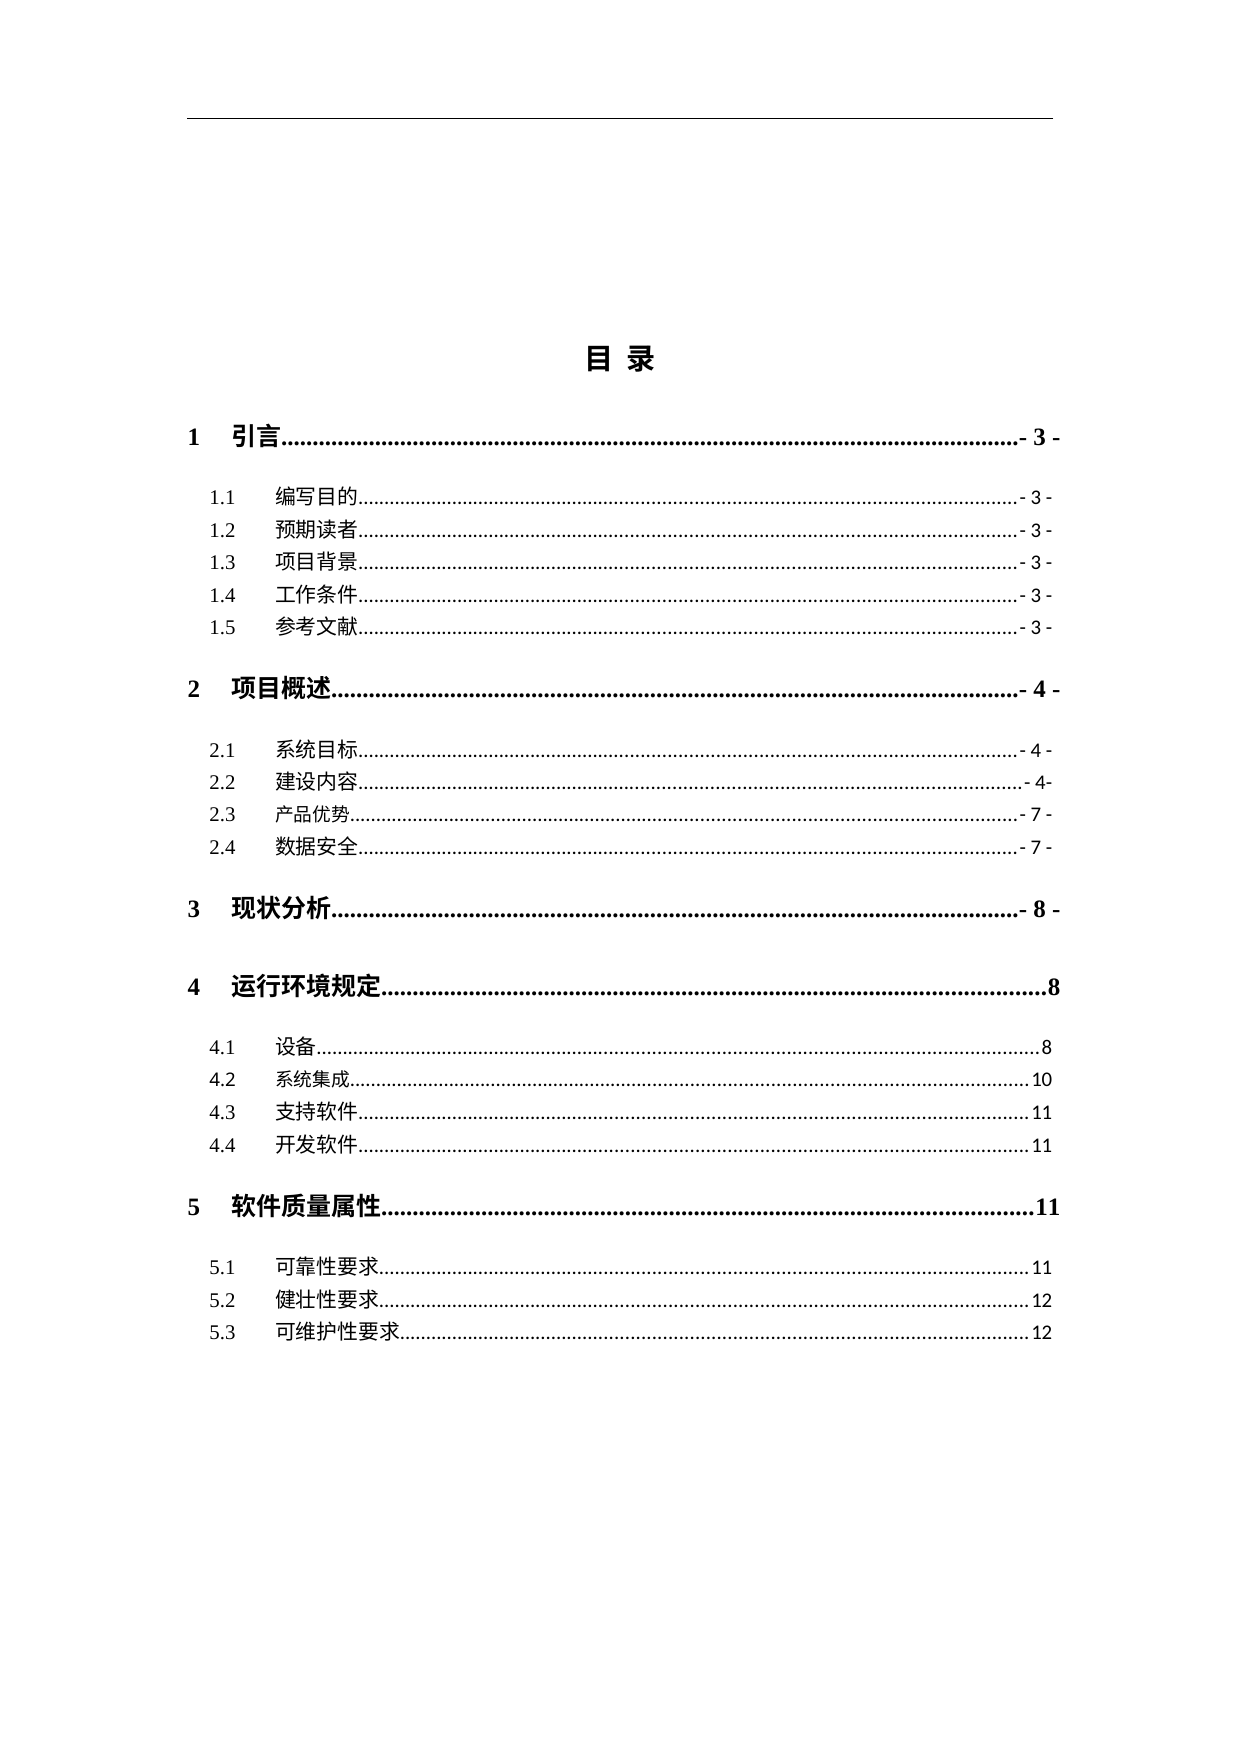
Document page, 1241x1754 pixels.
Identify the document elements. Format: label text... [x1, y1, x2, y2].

text 2.2 建设内容 - 4- [209, 764, 1053, 797]
text 4 运行环境规定 8 [187, 952, 1053, 1017]
text 1.1 编写目的 - 3 - [209, 479, 1053, 512]
text 5.3 可维护性要求 12 [209, 1314, 1053, 1347]
text 2 项目概述 - 4 - [187, 654, 1053, 719]
text 2.3 产品优势 - 7 - [209, 797, 1053, 829]
text 1 引言 - 3 - [187, 402, 1053, 467]
text 目 录 [187, 324, 1053, 389]
text 5.1 可靠性要求 11 [209, 1249, 1053, 1282]
text 4.4 开发软件 11 [209, 1127, 1053, 1159]
text 4.3 支持软件 11 [209, 1094, 1053, 1127]
text 3 现状分析 - 8 - [187, 874, 1053, 939]
text 1.5 参考文献 - 3 - [209, 609, 1053, 642]
text 2.4 数据安全 - 7 - [209, 829, 1053, 862]
text 5.2 健壮性要求 12 [209, 1282, 1053, 1314]
text 2.1 系统目标 - 4 - [209, 732, 1053, 764]
text 1.2 预期读者 - 3 - [209, 512, 1053, 544]
text 1.4 工作条件 - 3 - [209, 577, 1053, 609]
text 4.2 系统集成 10 [209, 1062, 1053, 1094]
text 1.3 项目背景 - 3 - [209, 544, 1053, 577]
text 5 软件质量属性 11 [187, 1172, 1053, 1237]
text 4.1 设备 8 [209, 1029, 1053, 1062]
